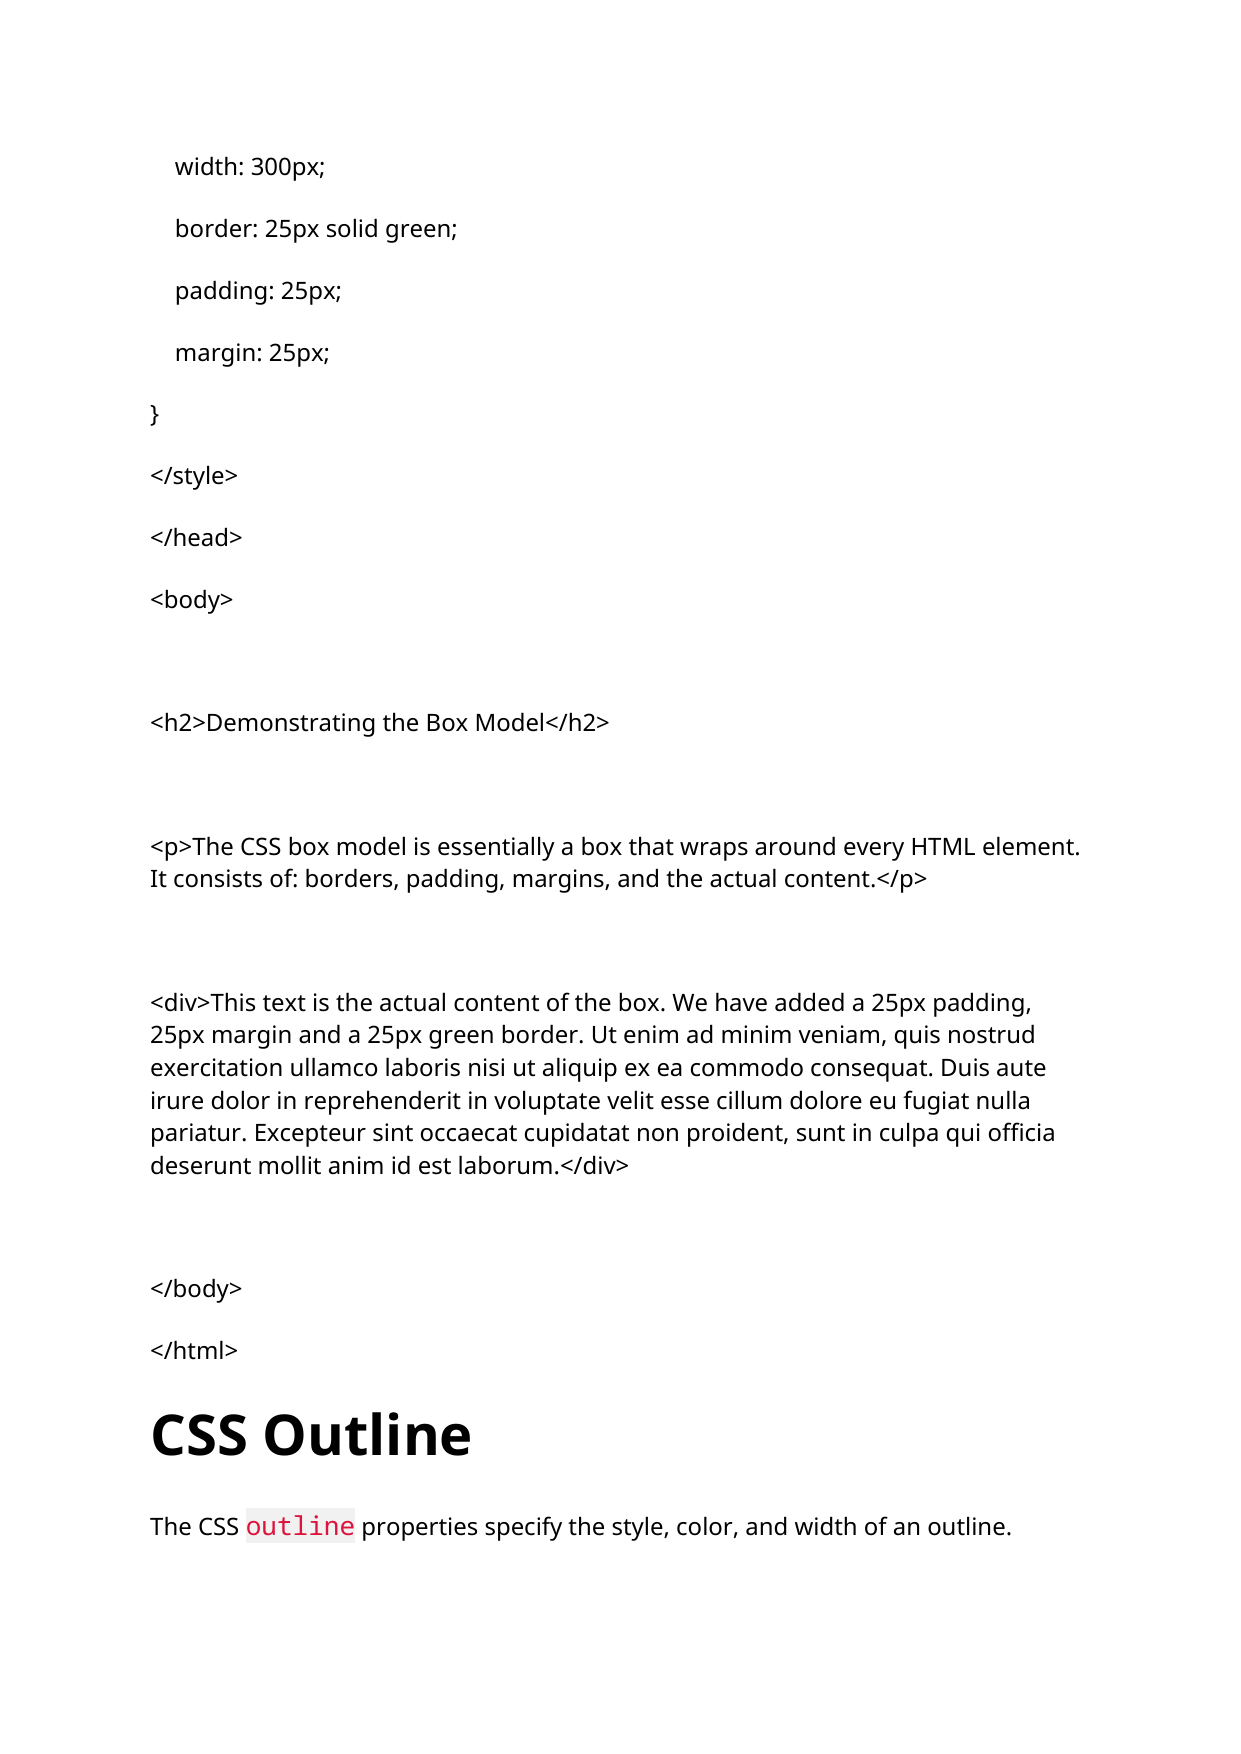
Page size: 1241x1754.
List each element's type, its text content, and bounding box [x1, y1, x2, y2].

text </style> [150, 459, 1090, 491]
text <body> [150, 582, 1090, 615]
text <h2>Demonstrating the Box Model</h2> [150, 706, 1090, 738]
text margin: 25px; [150, 335, 1090, 368]
text padding: 25px; [150, 273, 1090, 306]
text <p>The CSS box model is essentially a box that wraps around every HTML element. It consists of: borders, padding, margins, and the actual content.</p> [150, 829, 1090, 895]
text </html> [150, 1334, 1090, 1367]
text <div>This text is the actual content of the box. We have added a 25px padding, 25px margin and a 25px green border. Ut enim ad minim veniam, quis nostrud exercitation ullamco laboris nisi ut aliquip ex ea commodo consequat. Duis aute irure dolor in reprehenderit in voluptate velit esse cillum dolore eu fugiat nulla pariatur. Excepteur sint occaecat cupidatat non proident, sunt in culpa qui officia deserunt mollit anim id est laborum.</div> [150, 986, 1090, 1181]
text The CSS outline properties specify the style, color, and width of an outline. [355, 1508, 1090, 1543]
text } [150, 397, 1090, 430]
subtitle CSS Outline [150, 1396, 1090, 1472]
text </body> [150, 1272, 1090, 1305]
text width: 300px; [150, 150, 1090, 183]
text border: 25px solid green; [150, 212, 1090, 244]
text </head> [150, 521, 1090, 553]
